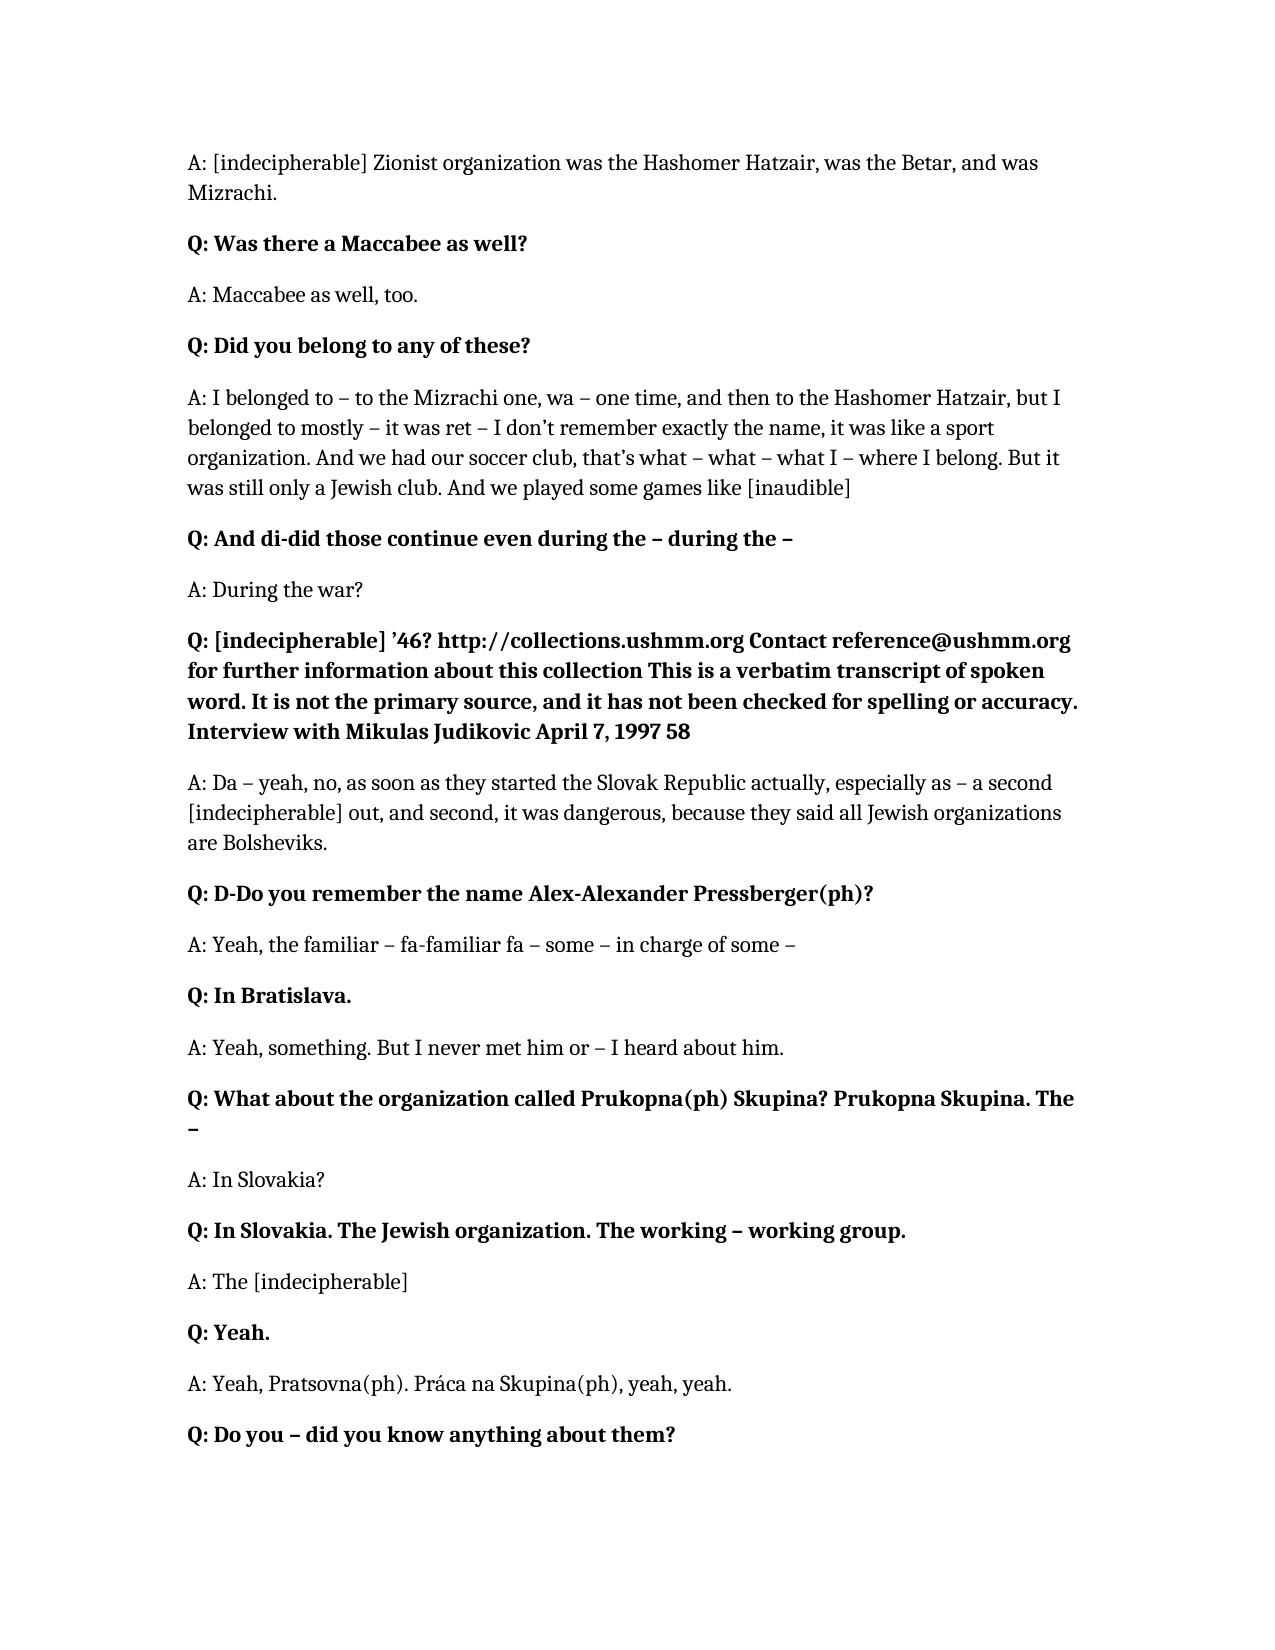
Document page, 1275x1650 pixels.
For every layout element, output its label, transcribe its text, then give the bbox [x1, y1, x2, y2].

text A: Yeah, something. But I never met him or – I heard about him. [187, 1034, 1087, 1061]
text Q: D-Do you remember the name Alex-Alexander Pressberger(ph)? [187, 881, 1087, 908]
text Q: In Slovakia. The Jewish organization. The working – working group. [187, 1218, 1087, 1244]
text A: In Slovakia? [187, 1167, 1087, 1193]
text A: Da – yeah, no, as soon as they started the Slovak Republic actually, especially as – a second [indecipherable] out, and second, it was dangerous, because they said all Jewish organizations are Bolsheviks. [187, 770, 1087, 857]
text A: Yeah, Pratsovna(ph). Práca na Skupina(ph), yeah, yeah. [187, 1371, 1087, 1397]
text Q: Yeah. [187, 1320, 1087, 1346]
text A: [indecipherable] Zionist organization was the Hashomer Hatzair, was the Betar, and was Mizrachi. [187, 150, 1087, 207]
text Q: Did you belong to any of these? [187, 333, 1087, 360]
text Q: Was there a Maccabee as well? [187, 231, 1087, 258]
text A: The [indecipherable] [187, 1269, 1087, 1295]
text A: During the war? [187, 577, 1087, 603]
text Q: And di-did those continue even during the – during the – [187, 526, 1087, 552]
text Q: In Bratislava. [187, 983, 1087, 1010]
text A: I belonged to – to the Mizrachi one, wa – one time, and then to the Hashomer Hatzair, but I belonged to mostly – it was ret – I don’t remember exactly the name, it was like a sport organization. And we had our soccer club, that’s what – what – what I – where I belong. But it was still only a Jewish club. And we played some games like [inaudible] [187, 384, 1087, 501]
text Q: [indecipherable] ’46? http://collections.ushmm.org Contact reference@ushmm.org for further information about this collection This is a verbatim transcript of spoken word. It is not the primary source, and it has not been checked for spelling or accuracy. Interview with Mikulas Judikovic April 7, 1997 58 [187, 628, 1087, 745]
text Q: What about the organization called Prukopna(ph) Skupina? Prukopna Skupina. The – [187, 1085, 1087, 1142]
text Q: Do you – did you know anything about them? [187, 1422, 1087, 1448]
text A: Yeah, the familiar – fa-familiar fa – some – in charge of some – [187, 932, 1087, 959]
text A: Maccabee as well, too. [187, 282, 1087, 309]
